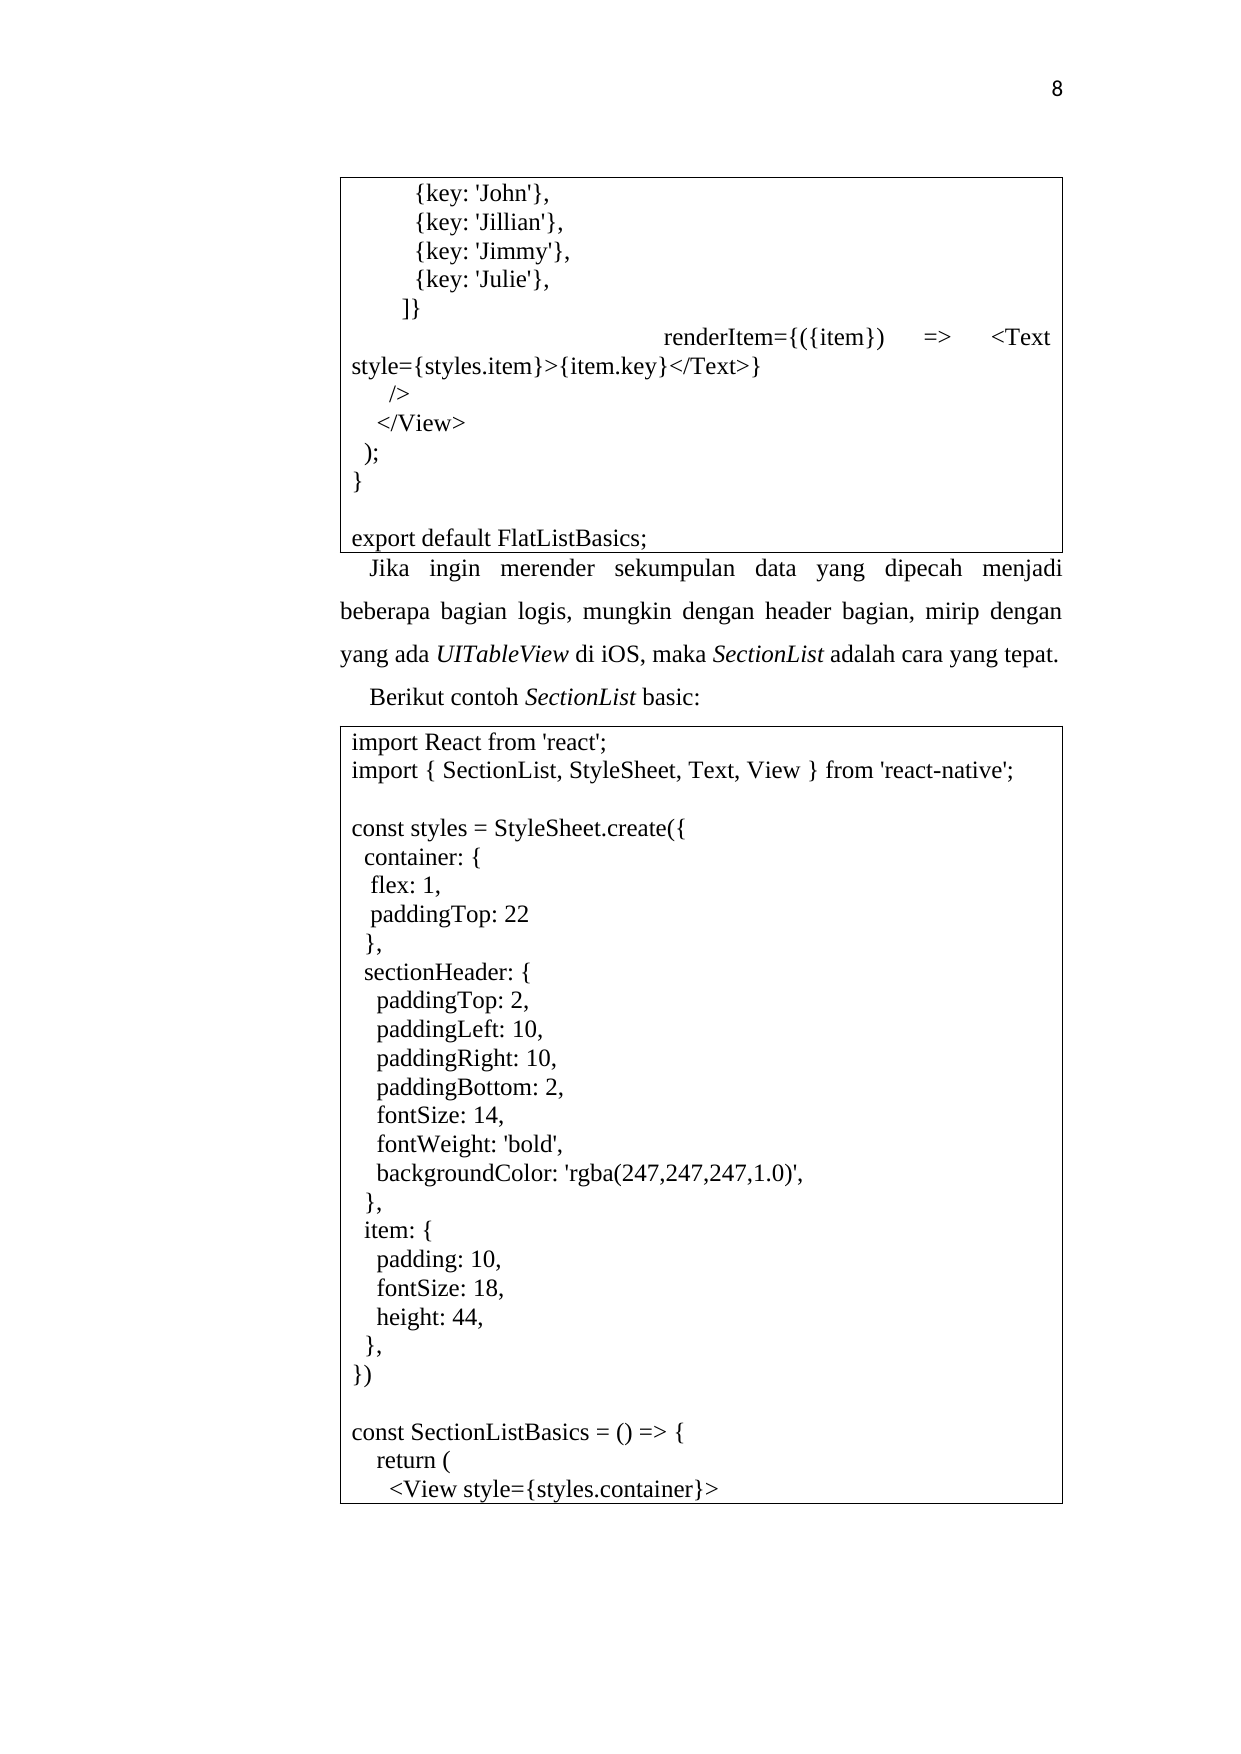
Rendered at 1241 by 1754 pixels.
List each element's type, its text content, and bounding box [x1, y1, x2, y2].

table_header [341, 727, 1062, 1503]
list Jika ingin merender sekumpulan data yang dipecah menjadi beberapa bagian logis, mungkin dengan header bagian, mirip dengan yang ada UITableView di iOS, maka SectionList adalah cara yang tepat. [340, 553, 1063, 668]
list Berikut contoh SectionList basic: [340, 682, 1063, 711]
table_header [341, 178, 1062, 552]
